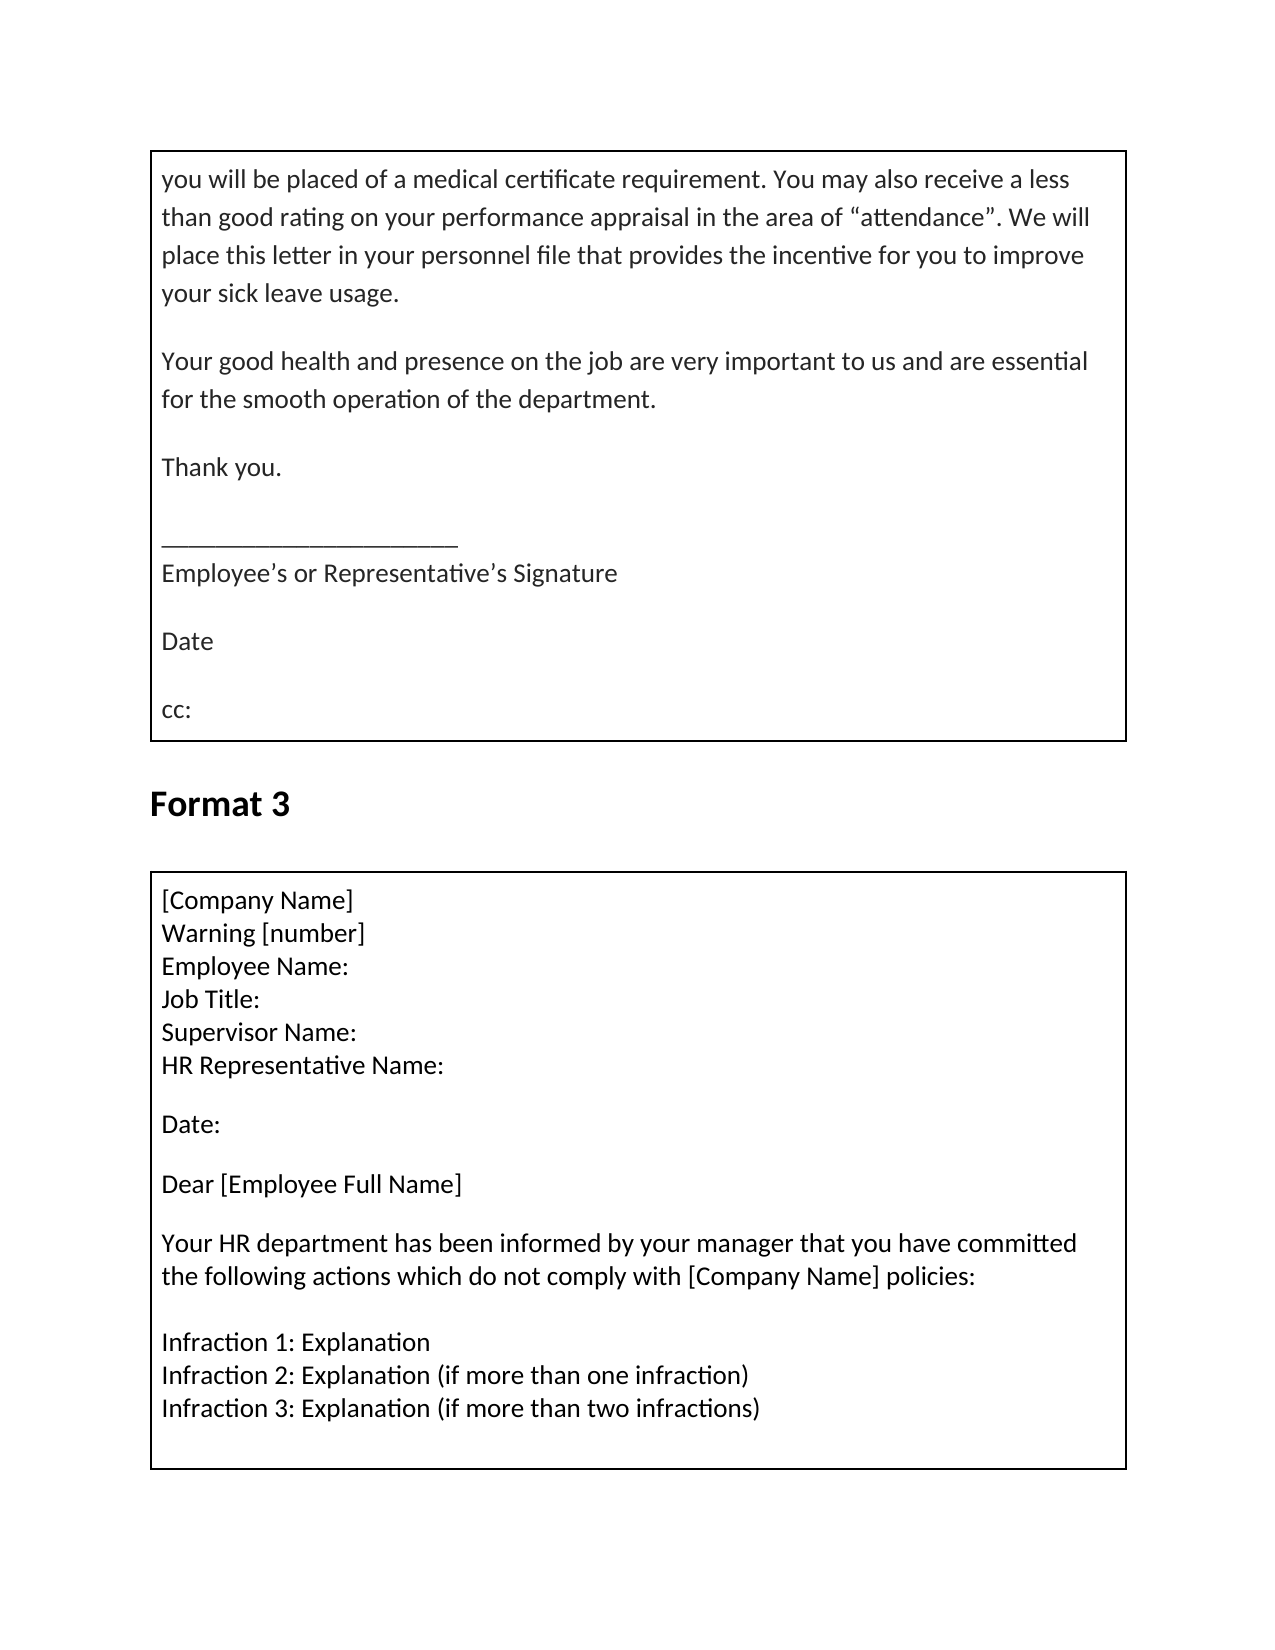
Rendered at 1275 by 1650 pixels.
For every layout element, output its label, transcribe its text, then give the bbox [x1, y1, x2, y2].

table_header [152, 873, 1125, 1468]
text Format 3 [150, 780, 1125, 826]
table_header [152, 152, 1125, 740]
